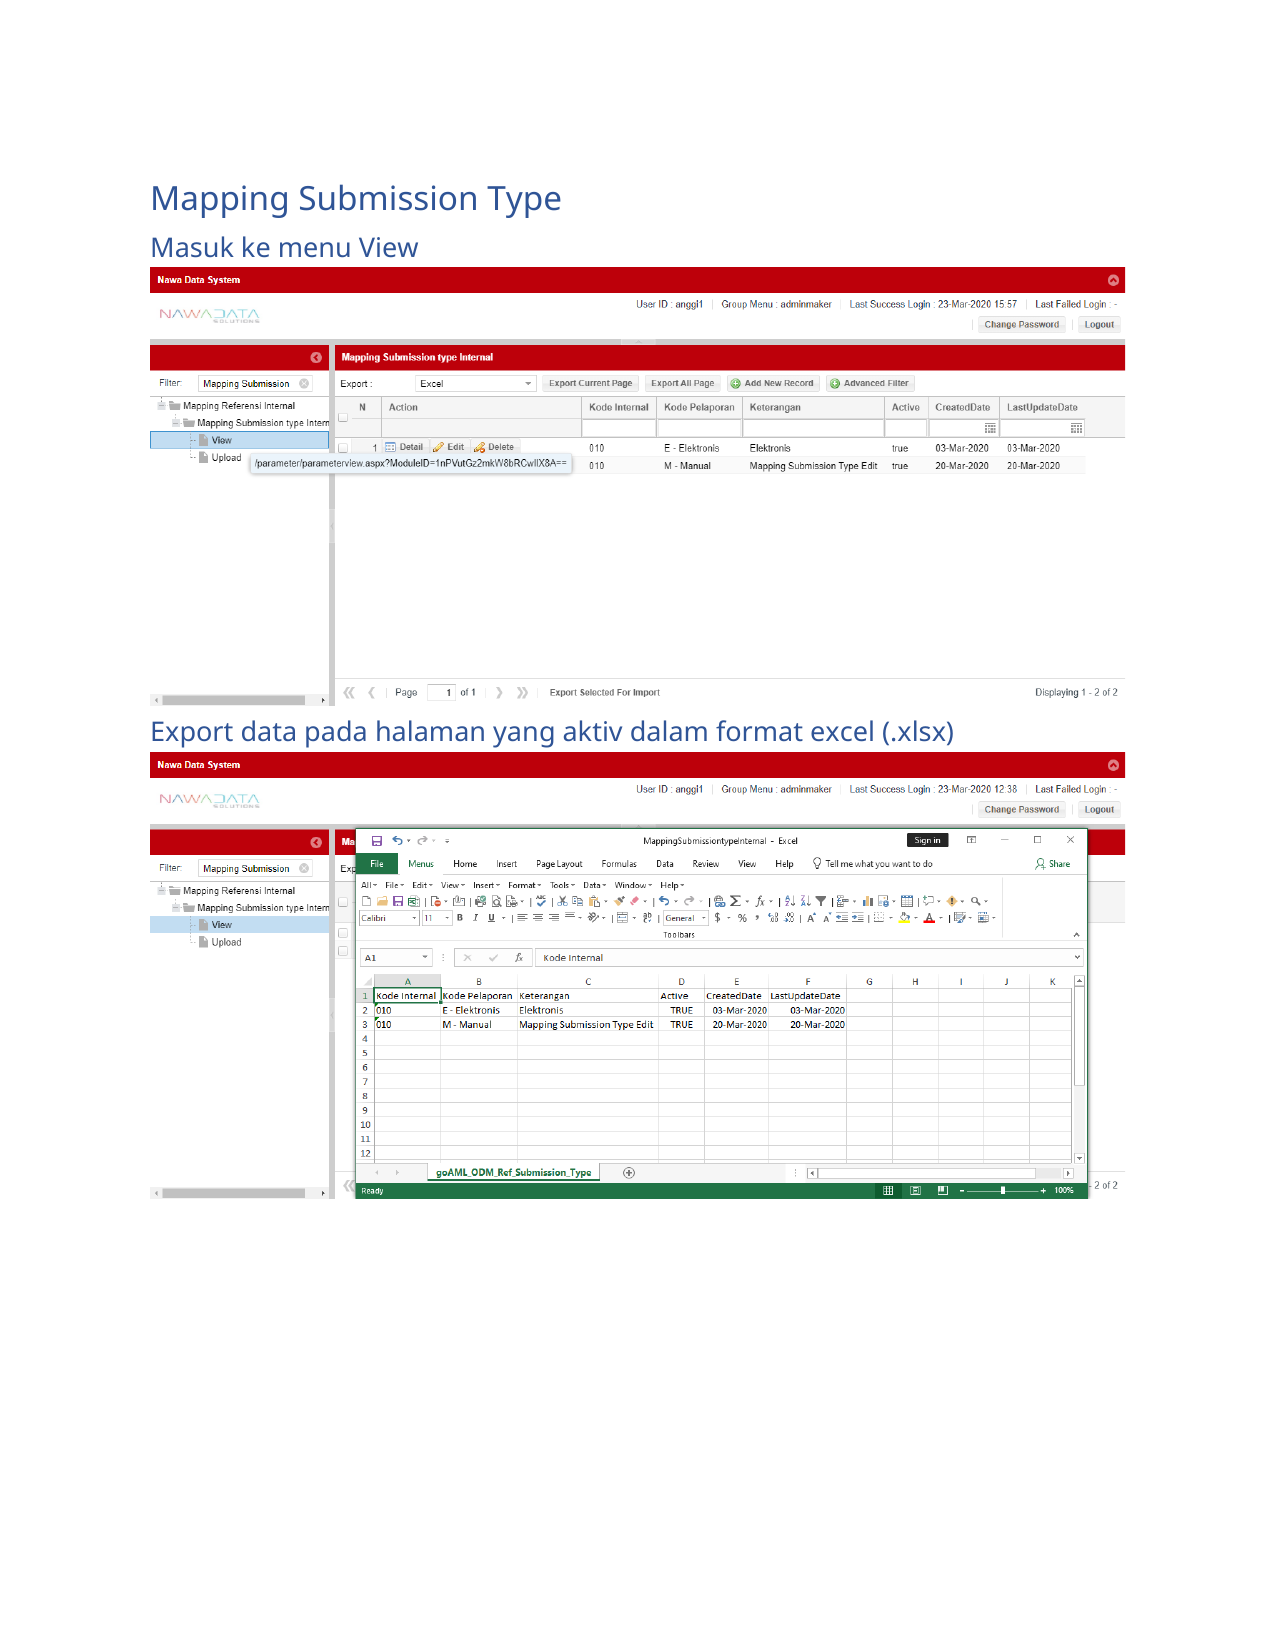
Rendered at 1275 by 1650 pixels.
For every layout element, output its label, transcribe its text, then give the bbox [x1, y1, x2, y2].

picture [150, 752, 1125, 1199]
subtitle Export data pada halaman yang aktiv dalam format excel (.xlsx) [150, 713, 1125, 752]
subtitle Masuk ke menu View [150, 228, 1125, 267]
subtitle Mapping Submission Type [150, 175, 1125, 220]
picture [150, 267, 1125, 706]
